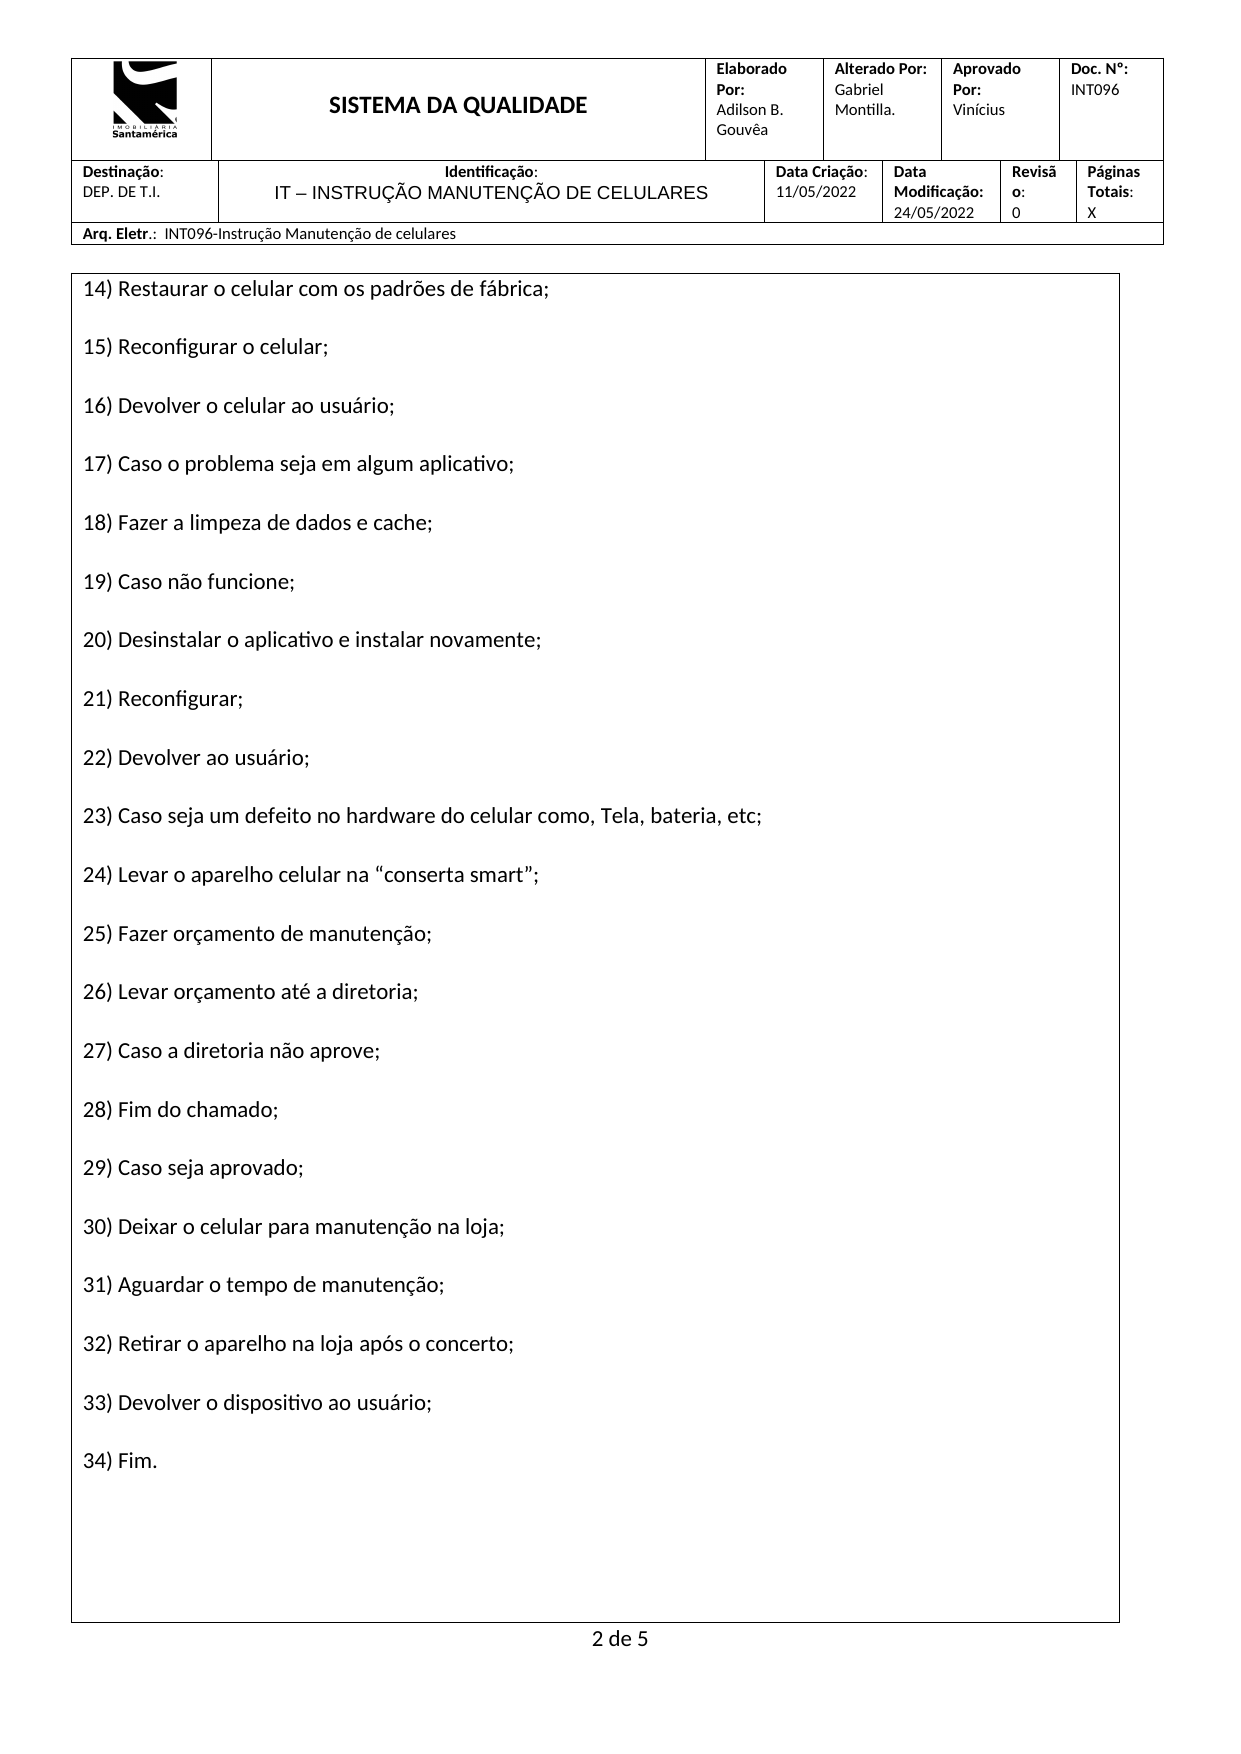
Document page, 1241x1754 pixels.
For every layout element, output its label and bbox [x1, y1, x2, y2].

table_header [72, 274, 1119, 1622]
picture [112, 60, 178, 138]
